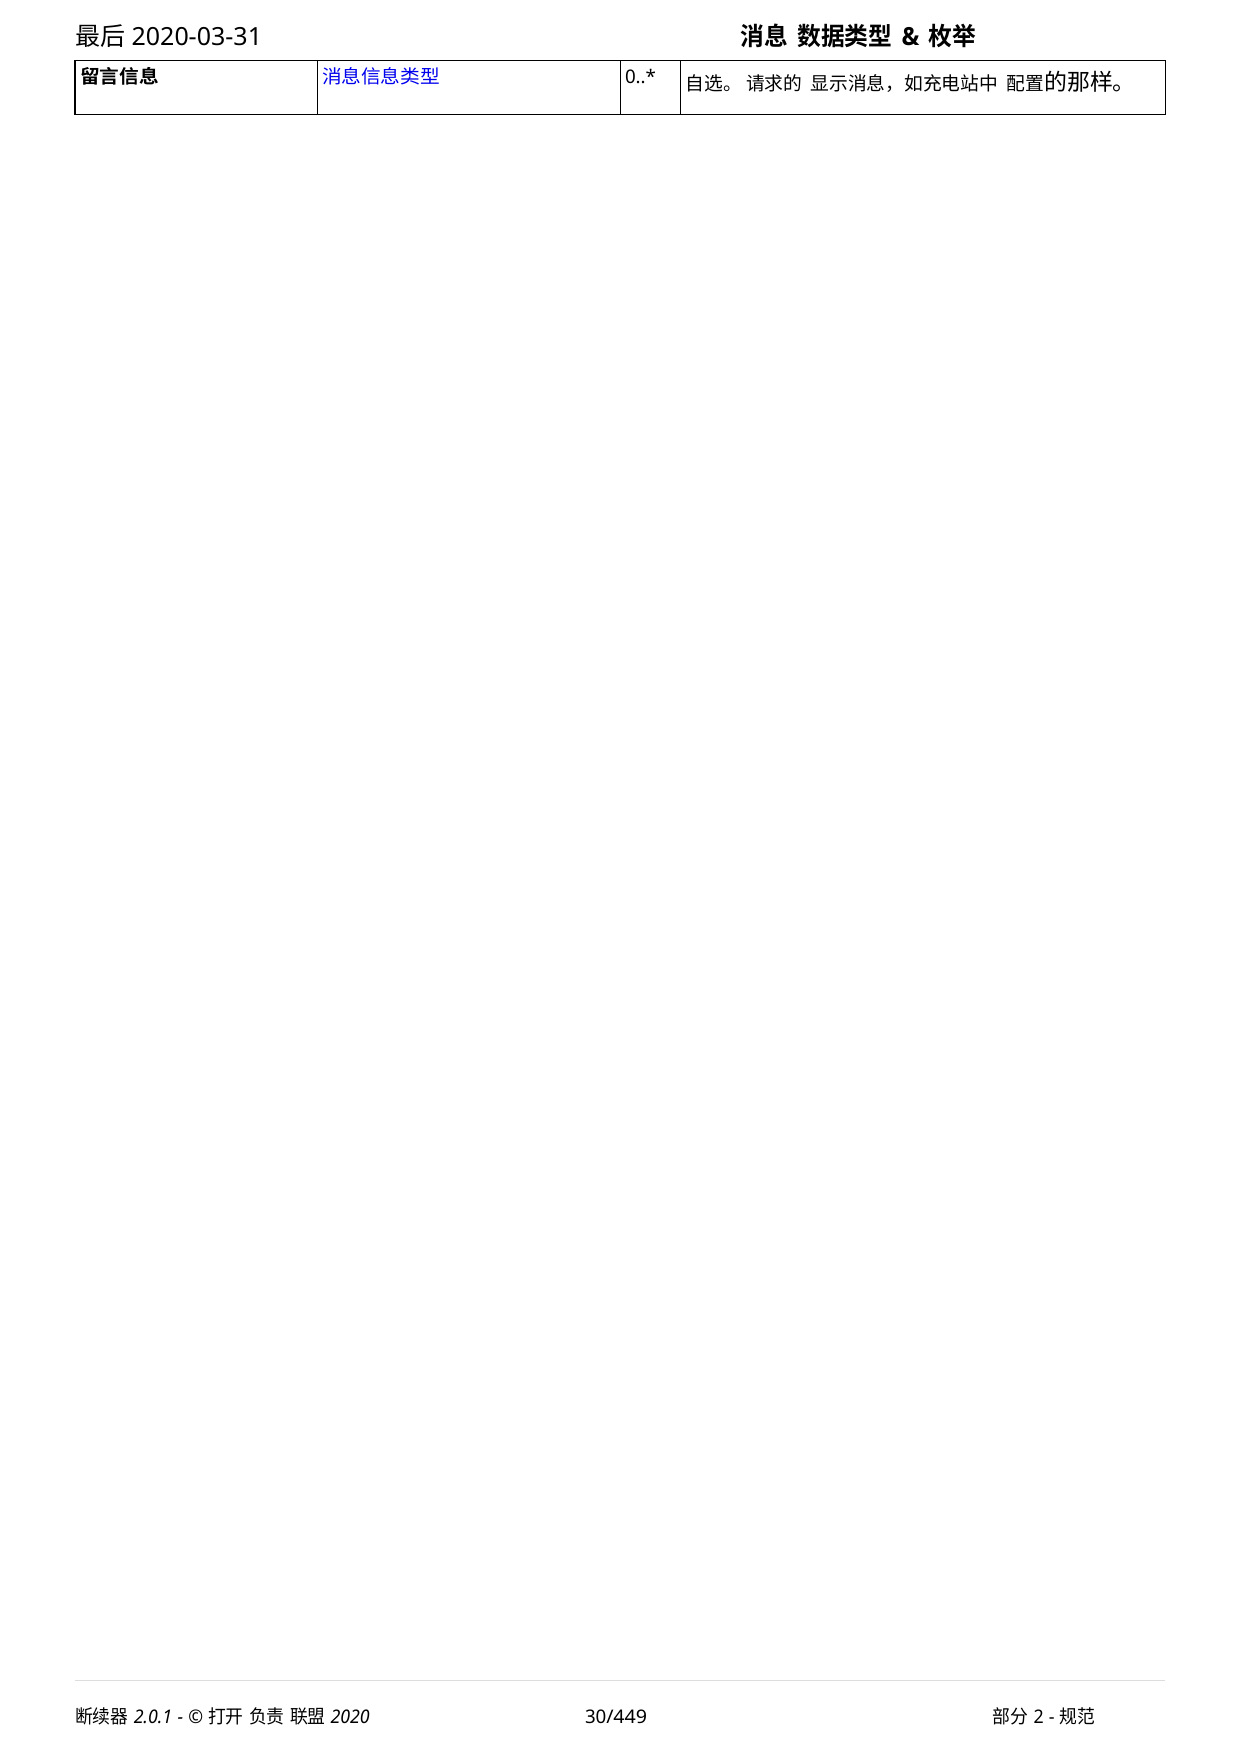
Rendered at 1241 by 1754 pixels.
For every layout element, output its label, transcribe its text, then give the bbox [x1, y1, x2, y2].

table_cell 0..* [621, 61, 680, 113]
table_cell 自选。 请求的 显示消息，如充电站中 配置的那样。 [681, 61, 1165, 113]
table_cell 消息信息类型 [318, 61, 620, 113]
table_cell 留言信息 [76, 61, 317, 113]
